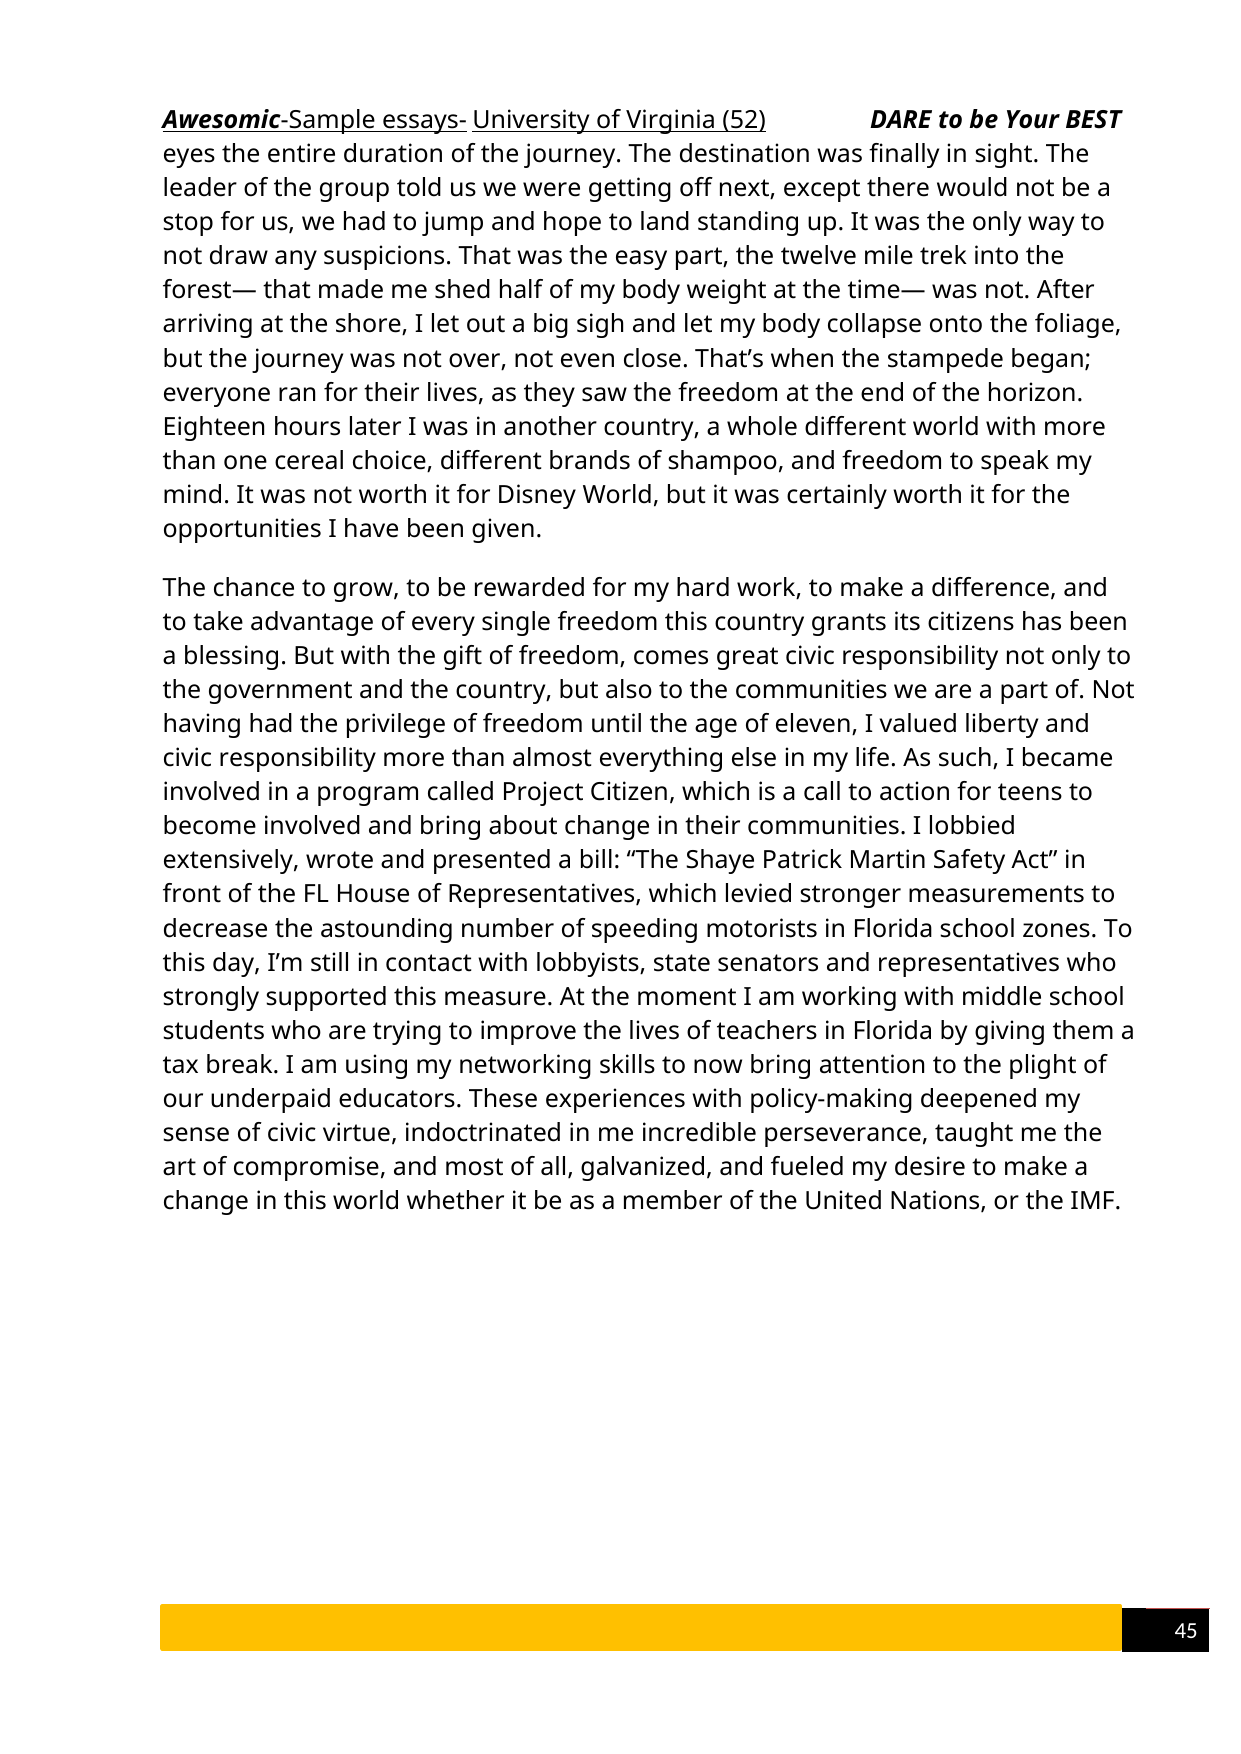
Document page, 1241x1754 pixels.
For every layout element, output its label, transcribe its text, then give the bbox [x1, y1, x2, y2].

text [162, 136, 1137, 544]
text The chance to grow, to be rewarded for my hard work, to make a difference, and to take advantage of every single freedom this country grants its citizens has been a blessing. But with the gift of freedom, comes great civic responsibility not only to the government and the country, but also to the communities we are a part of. Not having had the privilege of freedom until the age of eleven, I valued liberty and civic responsibility more than almost everything else in my life. As such, I became involved in a program called Project Citizen, which is a call to action for teens to become involved and bring about change in their communities. I lobbied extensively, wrote and presented a bill: “The Shaye Patrick Martin Safety Act” in front of the FL House of Representatives, which levied stronger measurements to decrease the astounding number of speeding motorists in Florida school zones. To this day, I’m still in contact with lobbyists, state senators and representatives who strongly supported this measure. At the moment I am working with middle school students who are trying to improve the lives of teachers in Florida by giving them a tax break. I am using my networking skills to now bring attention to the plight of our underpaid educators. These experiences with policy-making deepened my sense of civic virtue, indoctrinated in me incredible perseverance, taught me the art of compromise, and most of all, galvanized, and fueled my desire to make a change in this world whether it be as a member of the United Nations, or the IMF. [162, 569, 1137, 1217]
